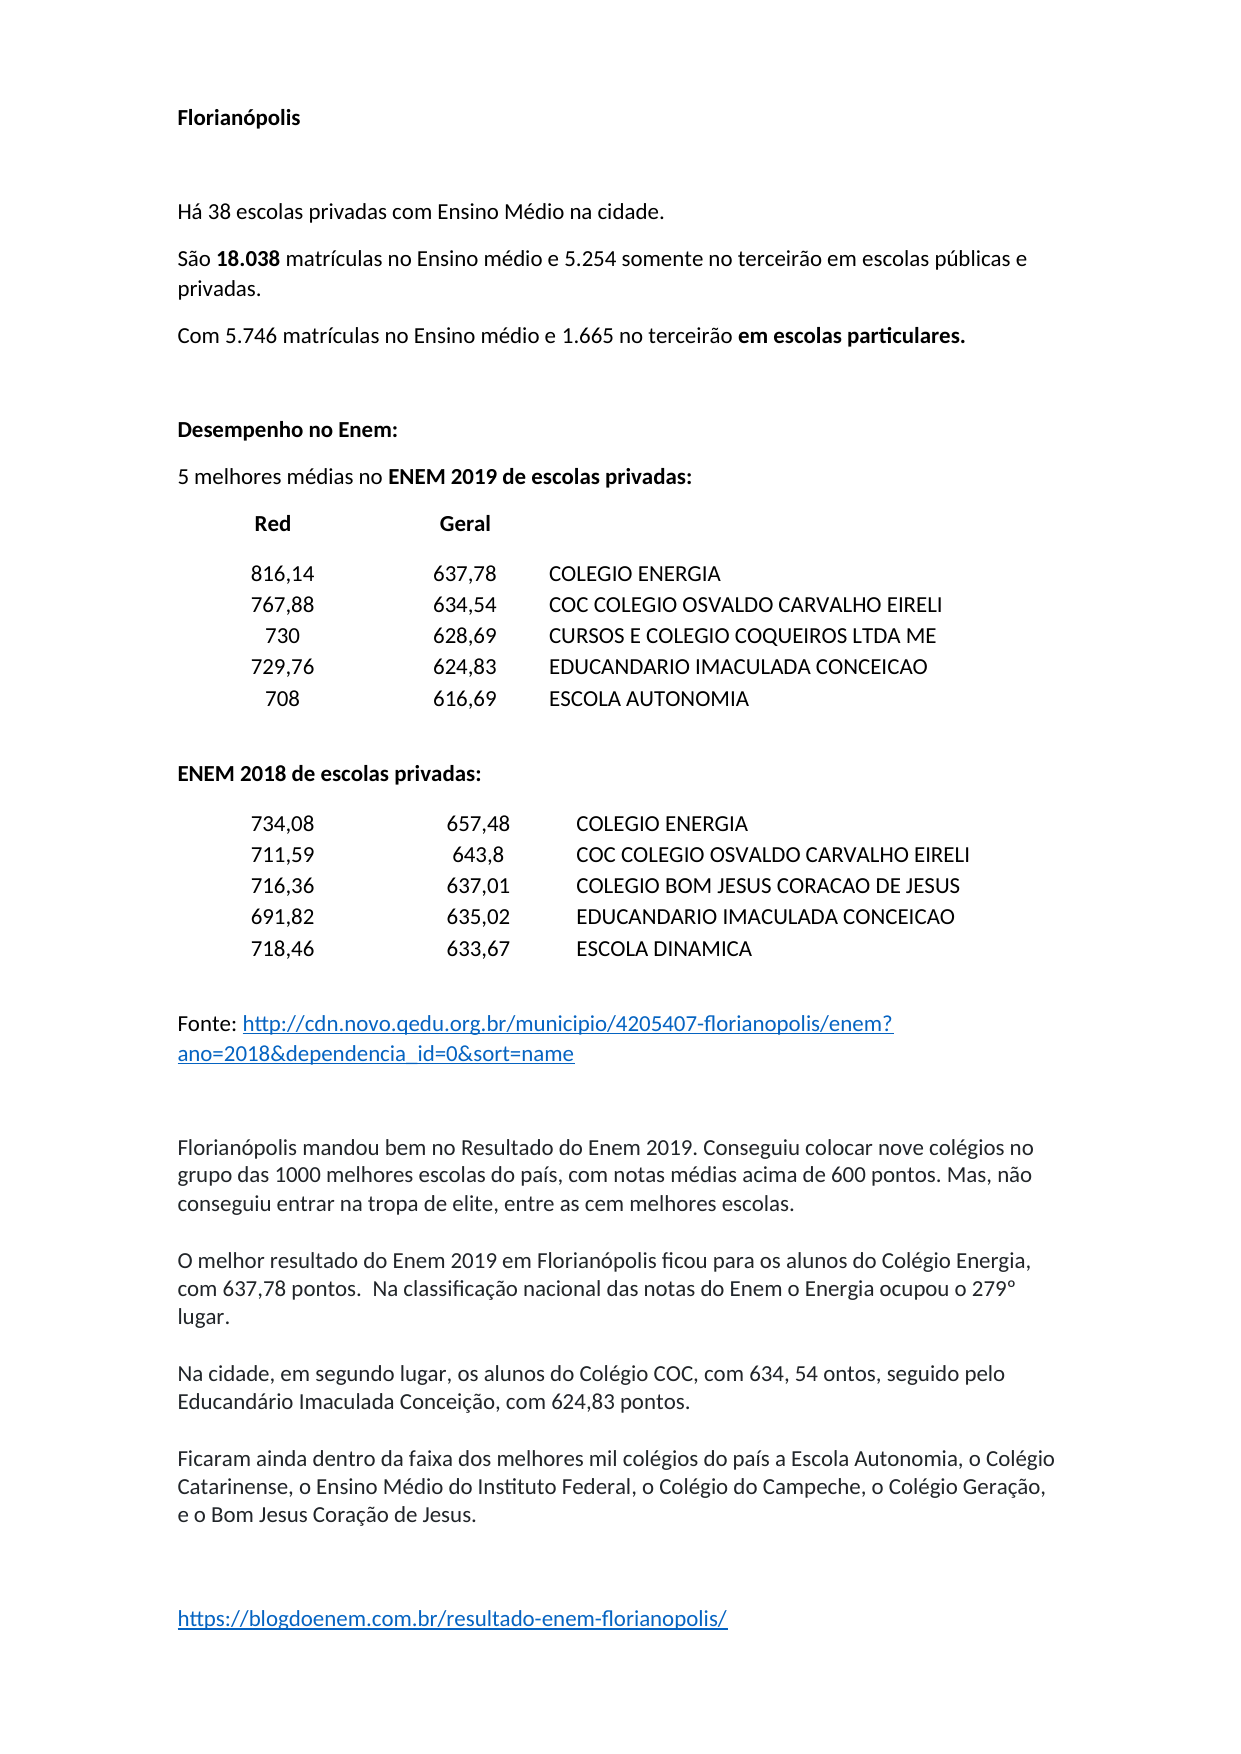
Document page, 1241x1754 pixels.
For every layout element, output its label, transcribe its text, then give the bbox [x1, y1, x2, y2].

text https://blogdoenem.com.br/resultado-enem-florianopolis/ [177, 1604, 1063, 1632]
table_header 734,08 [177, 806, 387, 837]
table_header COLEGIO ENERGIA [542, 556, 1090, 587]
text Florianópolis [177, 103, 1063, 131]
text Na cidade, em segundo lugar, os alunos do Colégio COC, com 634, 54 ontos, seguido pelo Educandário Imaculada Conceição, com 624,83 pontos. [177, 1359, 1063, 1415]
table_header COLEGIO ENERGIA [569, 806, 1117, 837]
table_cell 616,69 [388, 681, 542, 712]
text Florianópolis mandou bem no Resultado do Enem 2019. Conseguiu colocar nove colégios no grupo das 1000 melhores escolas do país, com notas médias acima de 600 pontos. Mas, não conseguiu entrar na tropa de elite, entre as cem melhores escolas. [177, 1133, 1063, 1217]
table_header 657,48 [388, 806, 569, 837]
text Com 5.746 matrículas no Ensino médio e 1.665 no terceirão em escolas particulares. [177, 321, 562, 349]
table_cell 708 [177, 681, 388, 712]
table_cell 624,83 [388, 649, 542, 681]
table_cell ESCOLA DINAMICA [569, 931, 1117, 962]
table_cell 716,36 [177, 868, 387, 899]
table_cell 634,54 [388, 587, 542, 618]
table_cell 633,67 [388, 931, 569, 962]
text Fonte: http://cdn.novo.qedu.org.br/municipio/4205407-florianopolis/enem?ano=2018&dependencia_id=0&sort=name [177, 1009, 1063, 1067]
text Desempenho no Enem: [177, 415, 1063, 443]
table_header 816,14 [177, 556, 388, 587]
table_cell 635,02 [388, 899, 569, 931]
table_cell COC COLEGIO OSVALDO CARVALHO EIRELI [542, 587, 1090, 618]
table_cell 691,82 [177, 899, 387, 931]
text São 18.038 matrículas no Ensino médio e 5.254 somente no terceirão em escolas públicas e privadas. [177, 244, 1063, 302]
table_cell 637,01 [388, 868, 569, 899]
table_cell CURSOS E COLEGIO COQUEIROS LTDA ME [542, 618, 1090, 649]
table_header 637,78 [388, 556, 542, 587]
text Há 38 escolas privadas com Ensino Médio na cidade. [177, 197, 1063, 225]
text Com 5.746 matrículas no Ensino médio e 1.665 no terceirão em escolas particulares. [738, 321, 1063, 349]
text O melhor resultado do Enem 2019 em Florianópolis ficou para os alunos do Colégio Energia, com 637,78 pontos. Na classificação nacional das notas do Enem o Energia ocupou o 279º lugar. [177, 1246, 1063, 1330]
table_cell 767,88 [177, 587, 388, 618]
table_cell 718,46 [177, 931, 387, 962]
text Ficaram ainda dentro da faixa dos melhores mil colégios do país a Escola Autonomia, o Colégio Catarinense, o Ensino Médio do Instituto Federal, o Colégio do Campeche, o Colégio Geração, e o Bom Jesus Coração de Jesus. [177, 1444, 1063, 1528]
table_cell COC COLEGIO OSVALDO CARVALHO EIRELI [569, 837, 1117, 868]
table_cell 711,59 [177, 837, 387, 868]
text Red Geral [177, 509, 1063, 537]
table_cell 628,69 [388, 618, 542, 649]
table_cell EDUCANDARIO IMACULADA CONCEICAO [569, 899, 1117, 931]
table_cell 730 [177, 618, 388, 649]
table_cell COLEGIO BOM JESUS CORACAO DE JESUS [569, 868, 1117, 899]
text 5 melhores médias no ENEM 2019 de escolas privadas: [177, 462, 1063, 490]
table_cell ESCOLA AUTONOMIA [542, 681, 1090, 712]
table_cell 729,76 [177, 649, 388, 681]
table_cell EDUCANDARIO IMACULADA CONCEICAO [542, 649, 1090, 681]
table_cell 643,8 [388, 837, 569, 868]
text ENEM 2018 de escolas privadas: [177, 759, 1063, 787]
